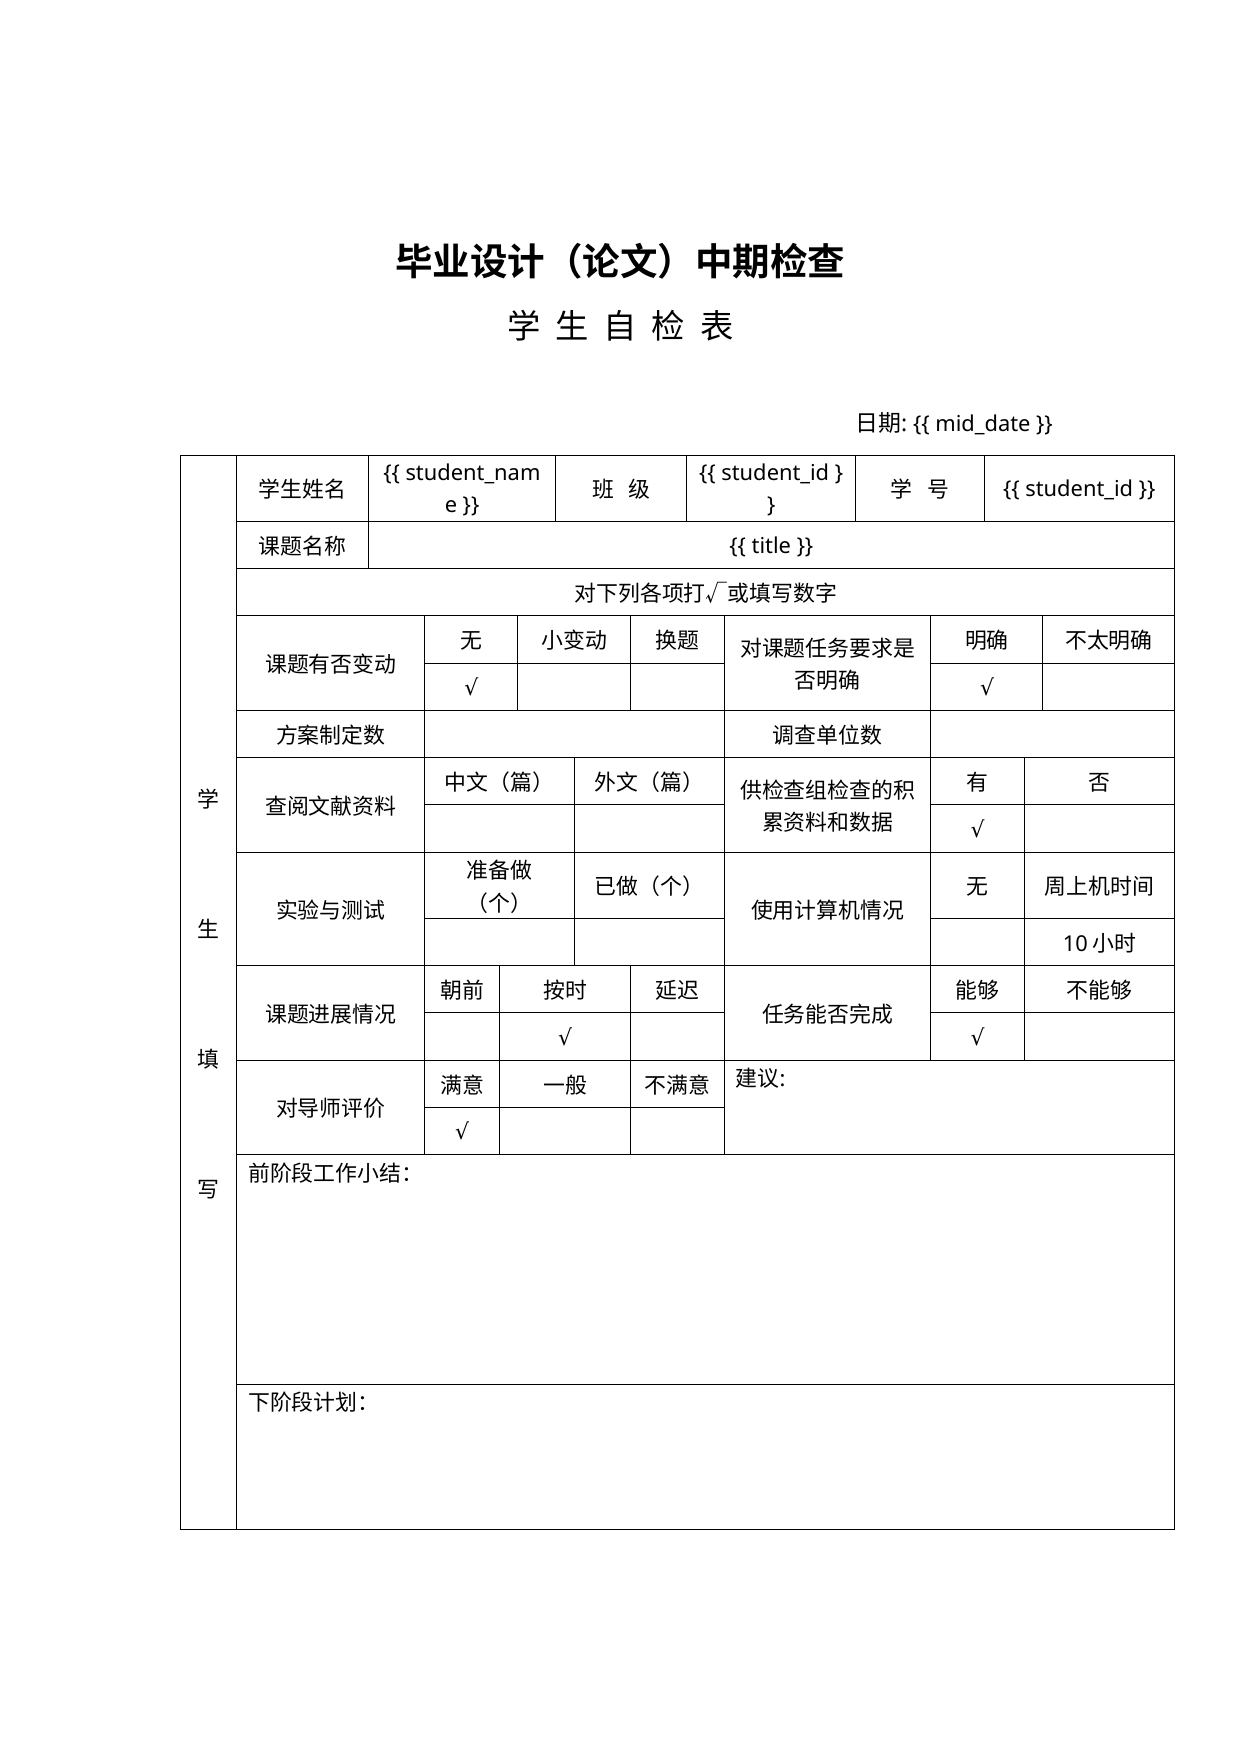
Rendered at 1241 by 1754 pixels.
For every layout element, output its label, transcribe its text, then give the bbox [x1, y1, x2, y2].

table_cell √ [931, 664, 1042, 710]
table_cell 明确 [931, 616, 1042, 662]
table_cell {{ title }} [369, 522, 1174, 568]
table_cell 调查单位数 [725, 711, 930, 757]
table_cell 能够 [931, 966, 1024, 1012]
table_cell √ [425, 1108, 499, 1154]
table_cell [425, 919, 574, 965]
table_cell [931, 919, 1024, 965]
table_cell 已做（个） [575, 853, 724, 918]
text 学 生 自 检 表 [187, 292, 1053, 357]
table_cell 不满意 [631, 1061, 724, 1107]
table_cell √ [425, 664, 517, 710]
table_cell [1025, 805, 1174, 852]
table_header 学 号 [856, 456, 984, 521]
table_cell [575, 919, 724, 965]
table_cell 中文（篇） [425, 758, 574, 804]
table_header {{ student_id }} [985, 456, 1174, 521]
table_cell 不能够 [1025, 966, 1174, 1012]
table_cell [575, 805, 724, 852]
table_cell 周上机时间 [1025, 853, 1174, 918]
table_cell 下阶段计划： [237, 1385, 1174, 1529]
table_cell 10小时 [1025, 919, 1174, 965]
table_cell [631, 1013, 724, 1059]
table_cell 不太明确 [1043, 616, 1174, 662]
table_cell 否 [1025, 758, 1174, 804]
table_cell 对课题任务要求是否明确 [725, 616, 930, 710]
table_cell 任务能否完成 [725, 966, 930, 1059]
table_cell 供检查组检查的积累资料和数据 [725, 758, 930, 852]
table_header {{ student_id }} [687, 456, 855, 521]
table_cell 建议: [725, 1061, 1174, 1154]
table_cell 有 [931, 758, 1024, 804]
table_cell [1043, 664, 1174, 710]
table_cell 外文（篇） [575, 758, 724, 804]
table_header 班 级 [556, 456, 686, 521]
table_cell [518, 664, 630, 710]
table_cell [425, 805, 574, 852]
table_cell √ [931, 805, 1024, 852]
table_header 学 生 填 写 [181, 456, 236, 1529]
text 毕业设计（论文）中期检查 [187, 227, 1053, 292]
table_cell 查阅文献资料 [237, 758, 424, 852]
table_cell √ [500, 1013, 630, 1059]
table_cell √ [931, 1013, 1024, 1059]
table_cell 课题名称 [237, 522, 368, 568]
table_header 学生姓名 [237, 456, 368, 521]
table_header {{ student_name }} [369, 456, 555, 521]
table_cell [631, 664, 724, 710]
table_cell 准备做（个） [425, 853, 574, 918]
table_cell 一般 [500, 1061, 630, 1107]
table_cell 按时 [500, 966, 630, 1012]
table_cell [425, 1013, 499, 1059]
table_cell 对导师评价 [237, 1061, 424, 1154]
table_cell 使用计算机情况 [725, 853, 930, 965]
table_cell 前阶段工作小结： [237, 1155, 1174, 1384]
table_cell 小变动 [518, 616, 630, 662]
text 日期: {{ mid_date }} [187, 389, 1053, 454]
table_cell [631, 1108, 724, 1154]
table_cell [931, 711, 1174, 757]
table_cell [425, 711, 724, 757]
table_cell [500, 1108, 630, 1154]
table_cell 换题 [631, 616, 724, 662]
table_cell 课题有否变动 [237, 616, 424, 710]
table_cell 无 [425, 616, 517, 662]
table_cell 实验与测试 [237, 853, 424, 965]
table_cell 无 [931, 853, 1024, 918]
table_cell 课题进展情况 [237, 966, 424, 1059]
table_cell 方案制定数 [237, 711, 424, 757]
table_cell 对下列各项打√或填写数字 [237, 569, 1174, 615]
table_cell 延迟 [631, 966, 724, 1012]
table_cell 朝前 [425, 966, 499, 1012]
table_cell 满意 [425, 1061, 499, 1107]
table_cell [1025, 1013, 1174, 1059]
